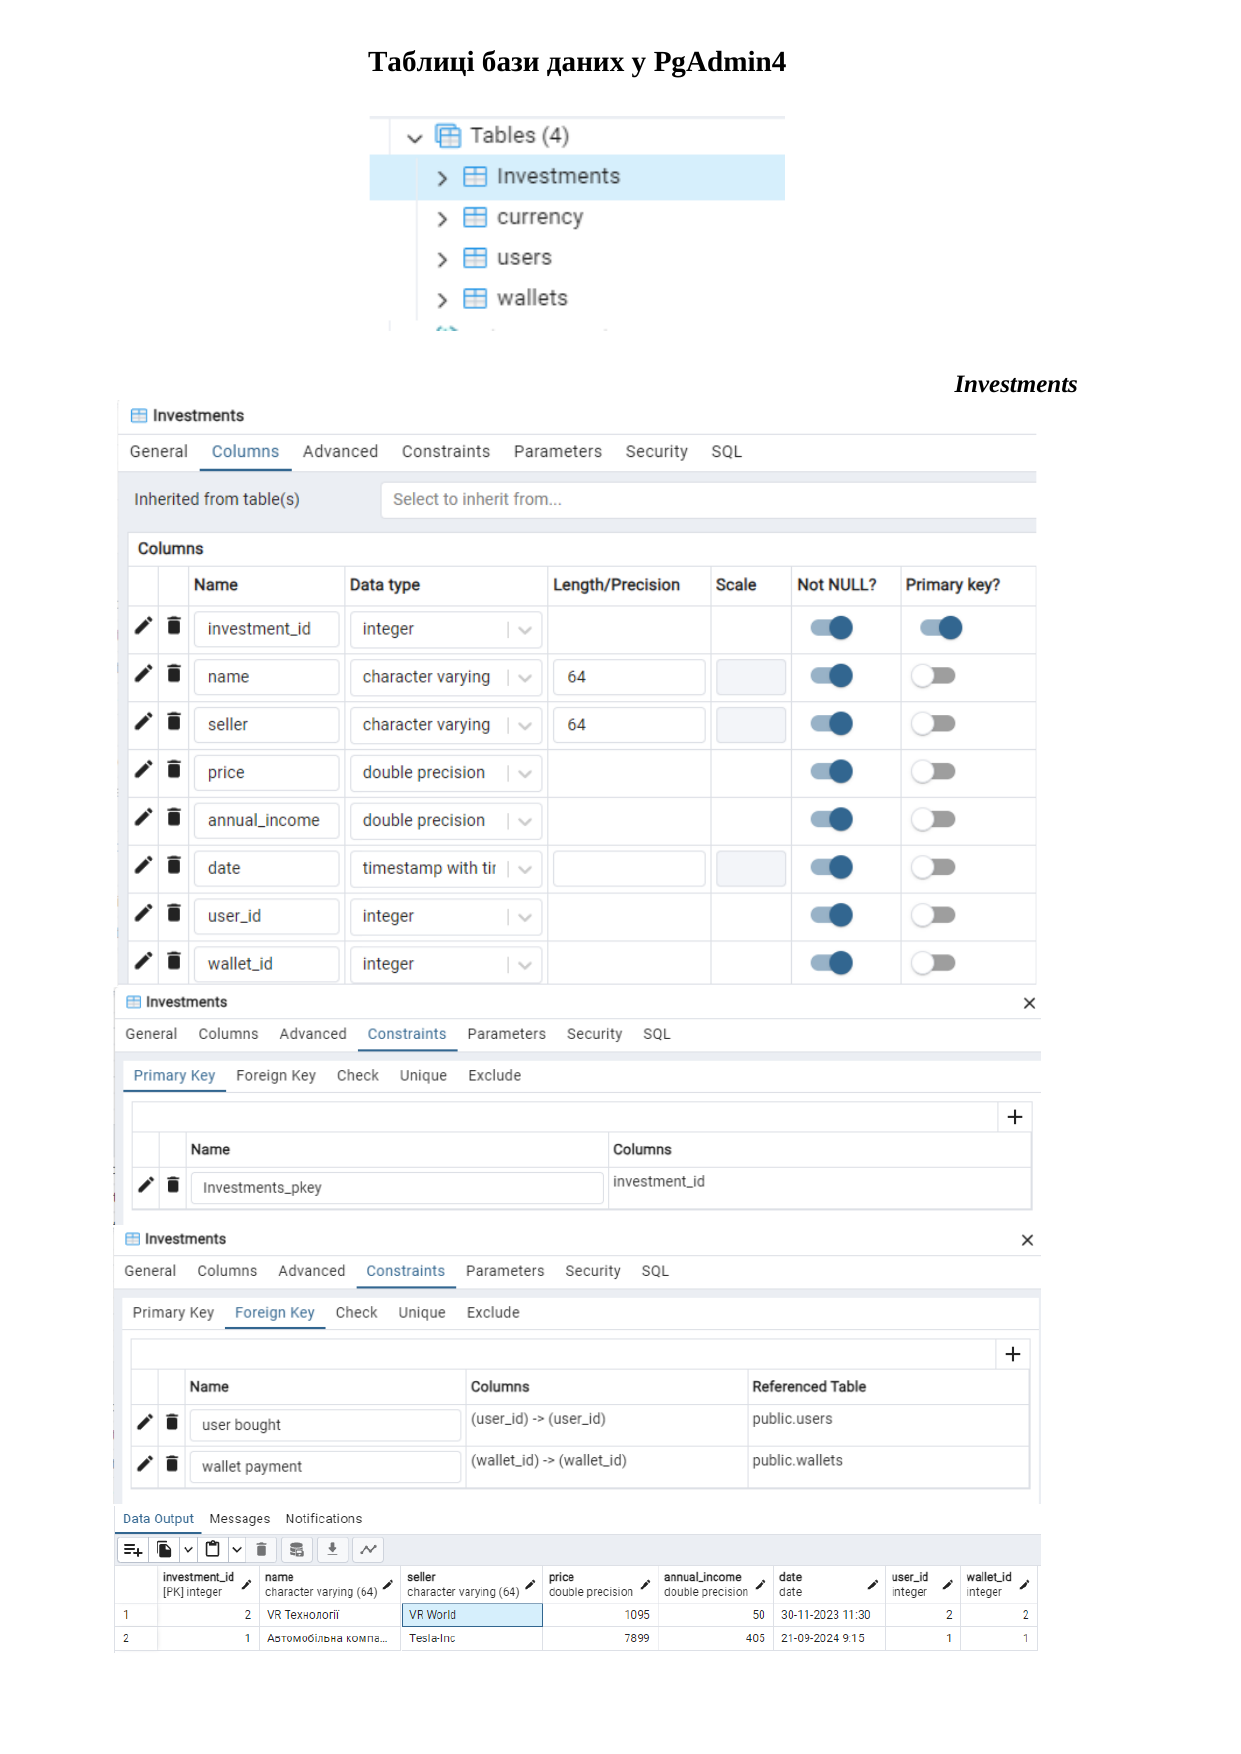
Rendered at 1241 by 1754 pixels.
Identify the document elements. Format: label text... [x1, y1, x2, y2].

picture [113, 987, 1041, 1225]
list Таблиці бази даних у PgAdmin4 [74, 44, 1080, 78]
picture [369, 116, 785, 331]
list Investments [74, 369, 1080, 398]
picture [117, 400, 1037, 986]
picture [113, 1506, 1041, 1653]
picture [113, 1227, 1041, 1504]
